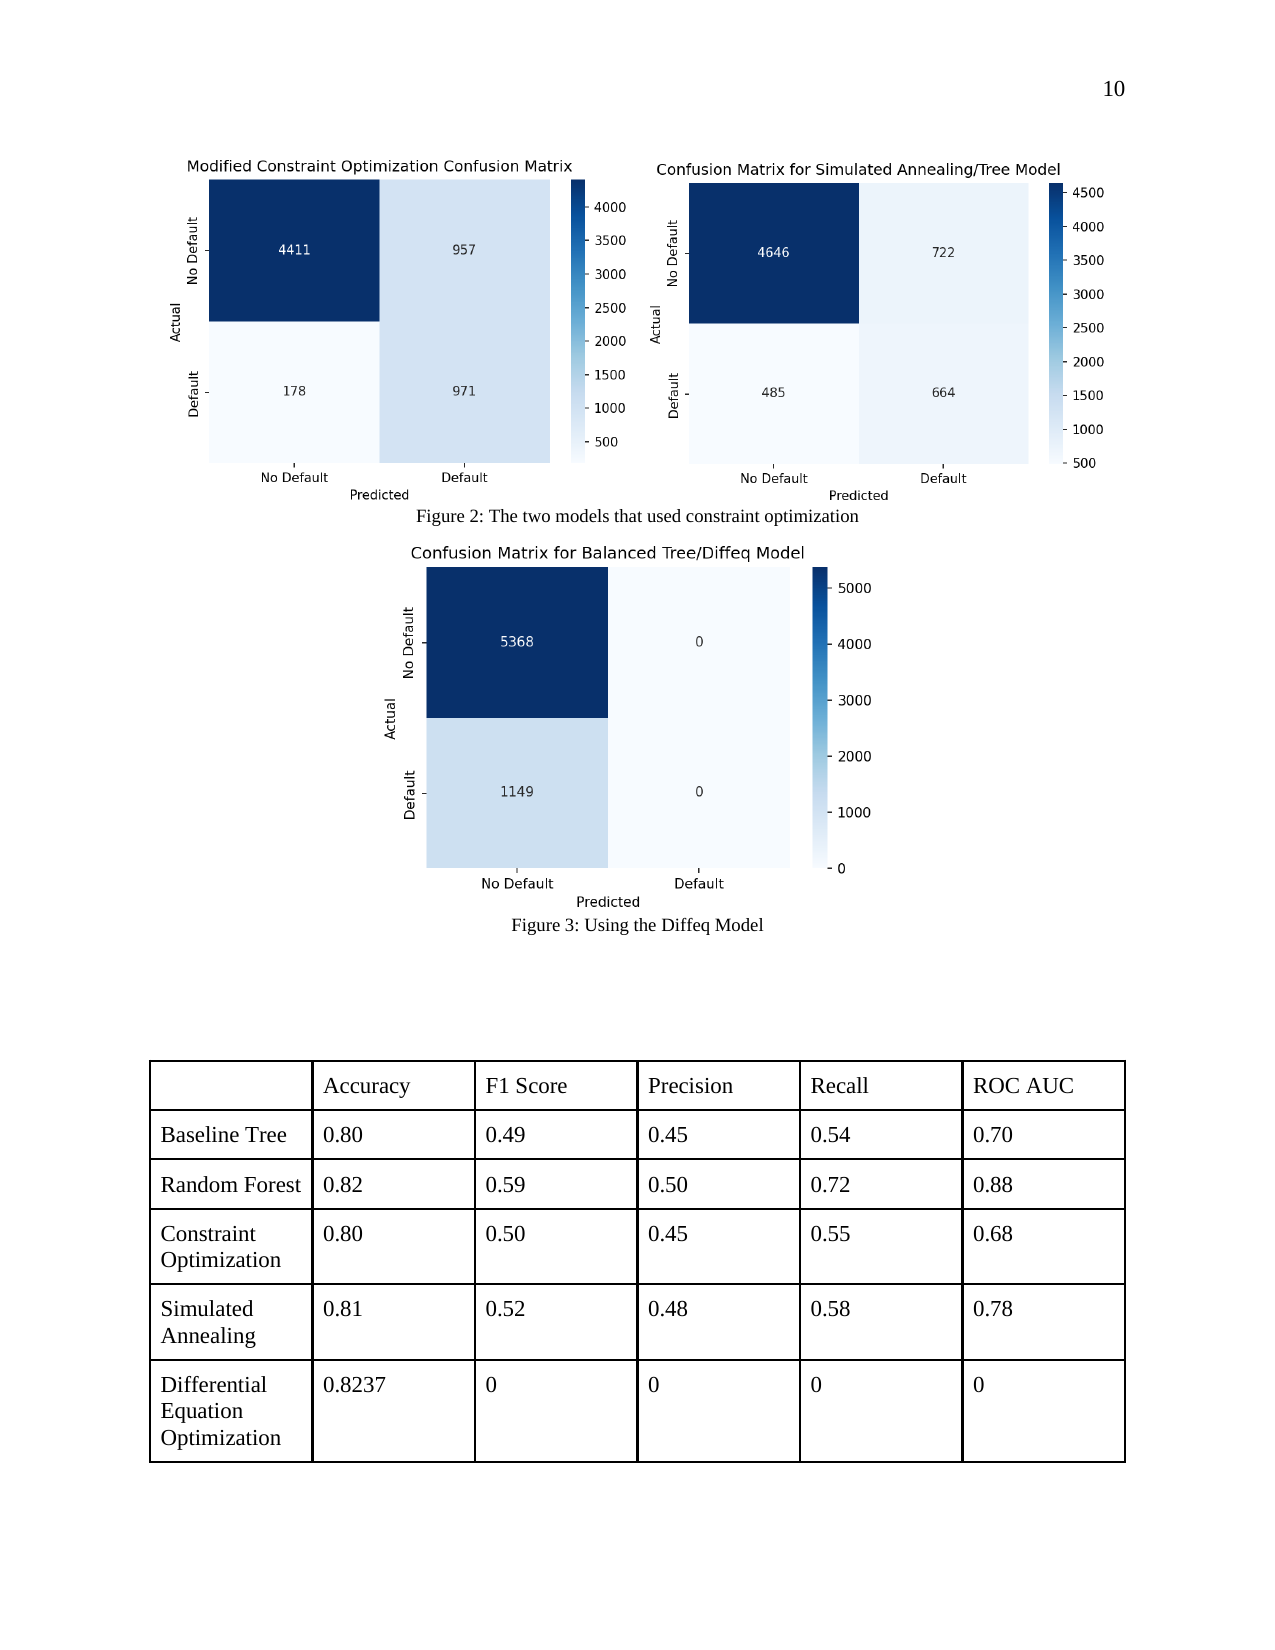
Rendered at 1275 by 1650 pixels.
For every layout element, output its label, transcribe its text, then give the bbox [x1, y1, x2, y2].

table_cell 0.68 [964, 1210, 1124, 1283]
table_cell 0 [964, 1361, 1124, 1461]
table_cell 0.78 [964, 1285, 1124, 1359]
table_cell 0.50 [476, 1210, 636, 1283]
table_header F1 Score [476, 1062, 636, 1109]
table_cell 0.55 [801, 1210, 961, 1283]
table_header ROC AUC [964, 1062, 1124, 1109]
table_cell 0 [476, 1361, 636, 1461]
table_header [151, 1062, 311, 1109]
table_cell Differential Equation Optimization [151, 1361, 311, 1461]
text Figure 2: The two models that used constraint optimization [150, 504, 1125, 526]
table_cell 0 [801, 1361, 961, 1461]
table_cell 0.72 [801, 1160, 961, 1207]
table_cell Baseline Tree [151, 1111, 311, 1158]
table_cell Simulated Annealing [151, 1285, 311, 1359]
table_cell 0.48 [639, 1285, 799, 1359]
picture [157, 150, 1118, 501]
table_cell 0.49 [476, 1111, 636, 1158]
table_cell 0.8237 [314, 1361, 474, 1461]
table_cell 0.80 [314, 1210, 474, 1283]
table_cell Random Forest [151, 1160, 311, 1207]
table_cell Constraint Optimization [151, 1210, 311, 1283]
table_header Recall [801, 1062, 961, 1109]
table_cell 0.81 [314, 1285, 474, 1359]
picture [368, 529, 908, 911]
table_cell 0 [639, 1361, 799, 1461]
table_cell 0.70 [964, 1111, 1124, 1158]
table_cell 0.88 [964, 1160, 1124, 1207]
table_cell 0.54 [801, 1111, 961, 1158]
table_cell 0.82 [314, 1160, 474, 1207]
table_cell 0.50 [639, 1160, 799, 1207]
table_cell 0.80 [314, 1111, 474, 1158]
text Figure 3: Using the Diffeq Model [150, 914, 1125, 936]
table_cell 0.45 [639, 1111, 799, 1158]
table_cell 0.58 [801, 1285, 961, 1359]
table_header Precision [639, 1062, 799, 1109]
table_cell 0.59 [476, 1160, 636, 1207]
table_cell 0.52 [476, 1285, 636, 1359]
table_header Accuracy [314, 1062, 474, 1109]
table_cell 0.45 [639, 1210, 799, 1283]
